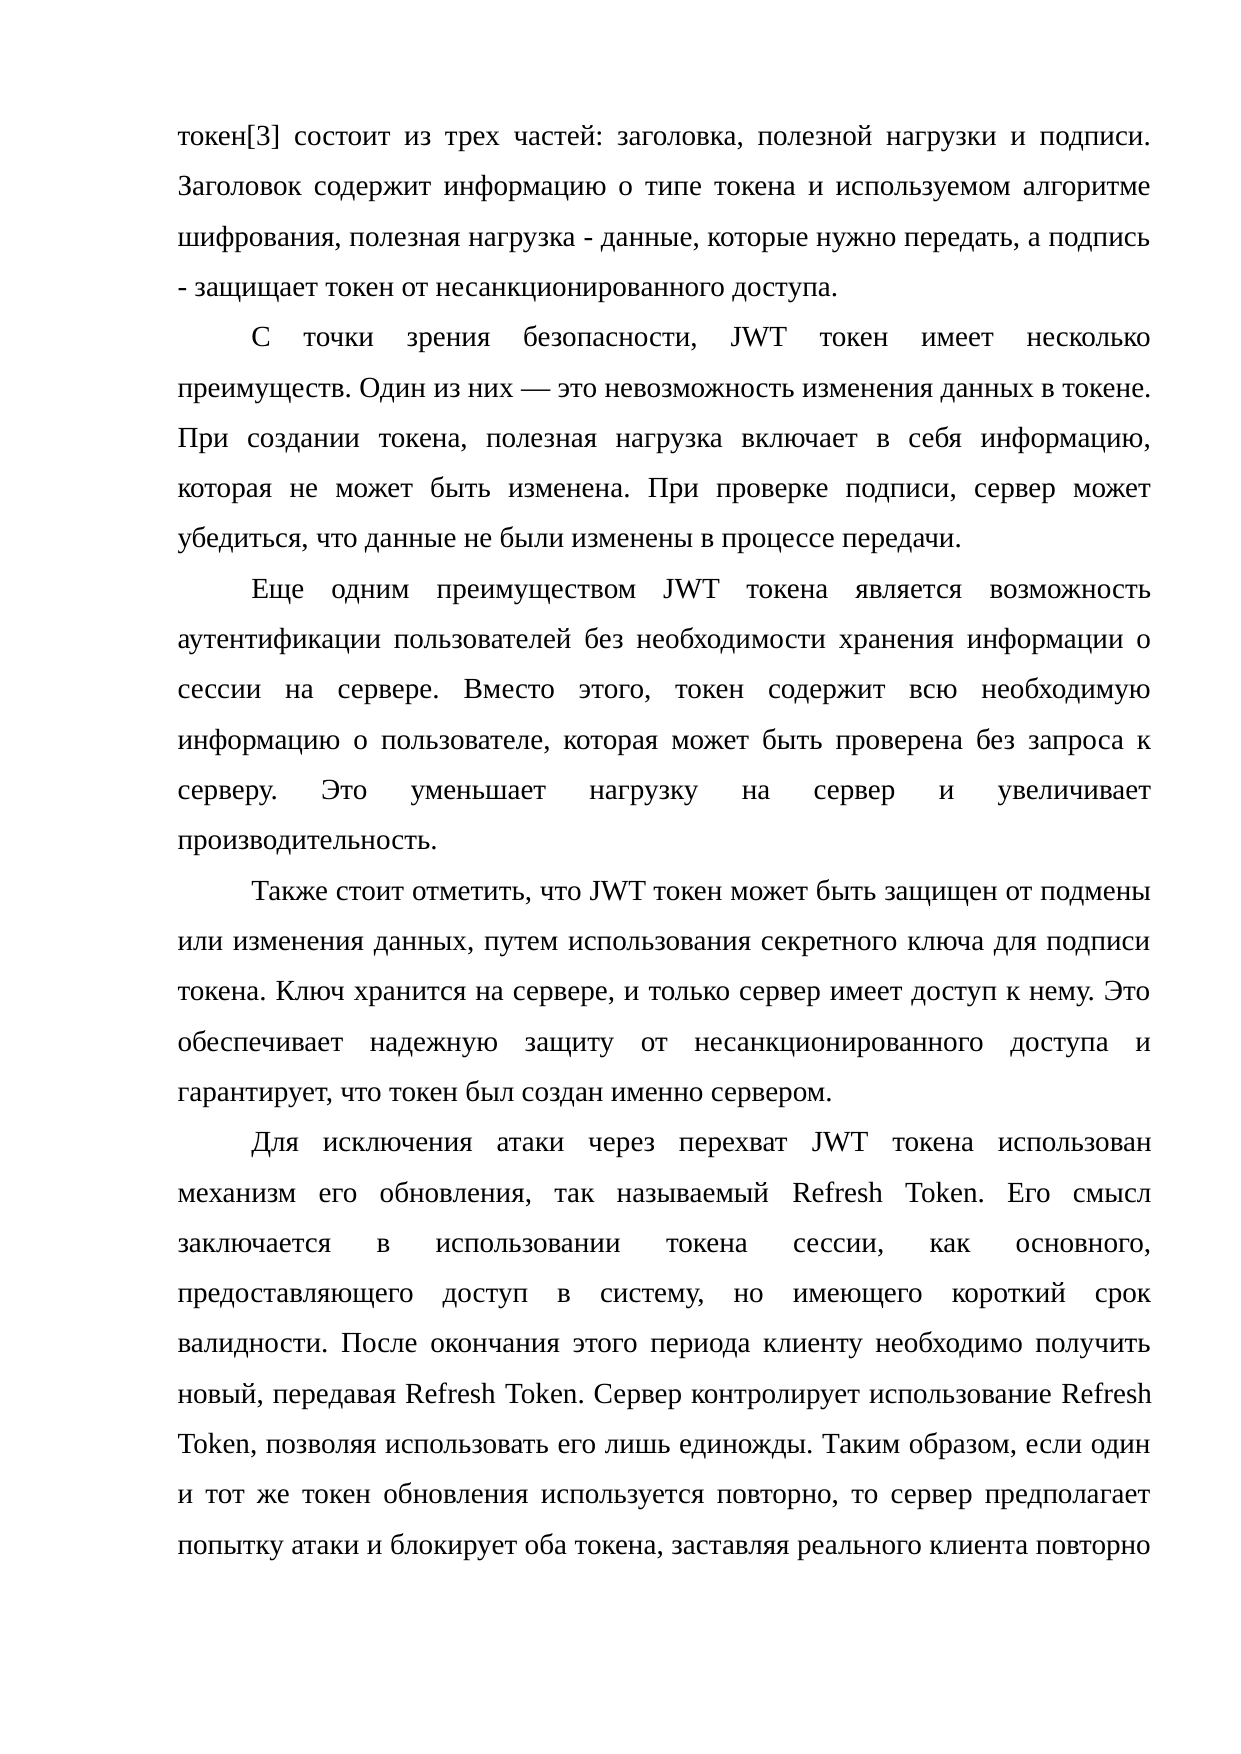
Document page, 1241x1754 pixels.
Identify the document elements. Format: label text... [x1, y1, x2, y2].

list Еще одним преимуществом JWT токена является возможность аутентификации пользователей без необходимости хранения информации о сессии на сервере. Вместо этого, токен содержит всю необходимую информацию о пользователе, которая может быть проверена без запроса к серверу. Это уменьшает нагрузку на сервер и увеличивает производительность. [177, 571, 1152, 856]
list С точки зрения безопасности, JWT токен имеет несколько преимуществ. Один из них — это невозможность изменения данных в токене. При создании токена, полезная нагрузка включает в себя информацию, которая не может быть изменена. При проверке подписи, сервер может убедиться, что данные не были изменены в процессе передачи. [177, 319, 1152, 554]
list Также стоит отметить, что JWT токен может быть защищен от подмены или изменения данных, путем использования секретного ключа для подписи токена. Ключ хранится на сервере, и только сервер имеет доступ к нему. Это обеспечивает надежную защиту от несанкционированного доступа и гарантирует, что токен был создан именно сервером. [177, 873, 1152, 1108]
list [177, 1124, 1152, 1560]
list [177, 118, 1152, 303]
